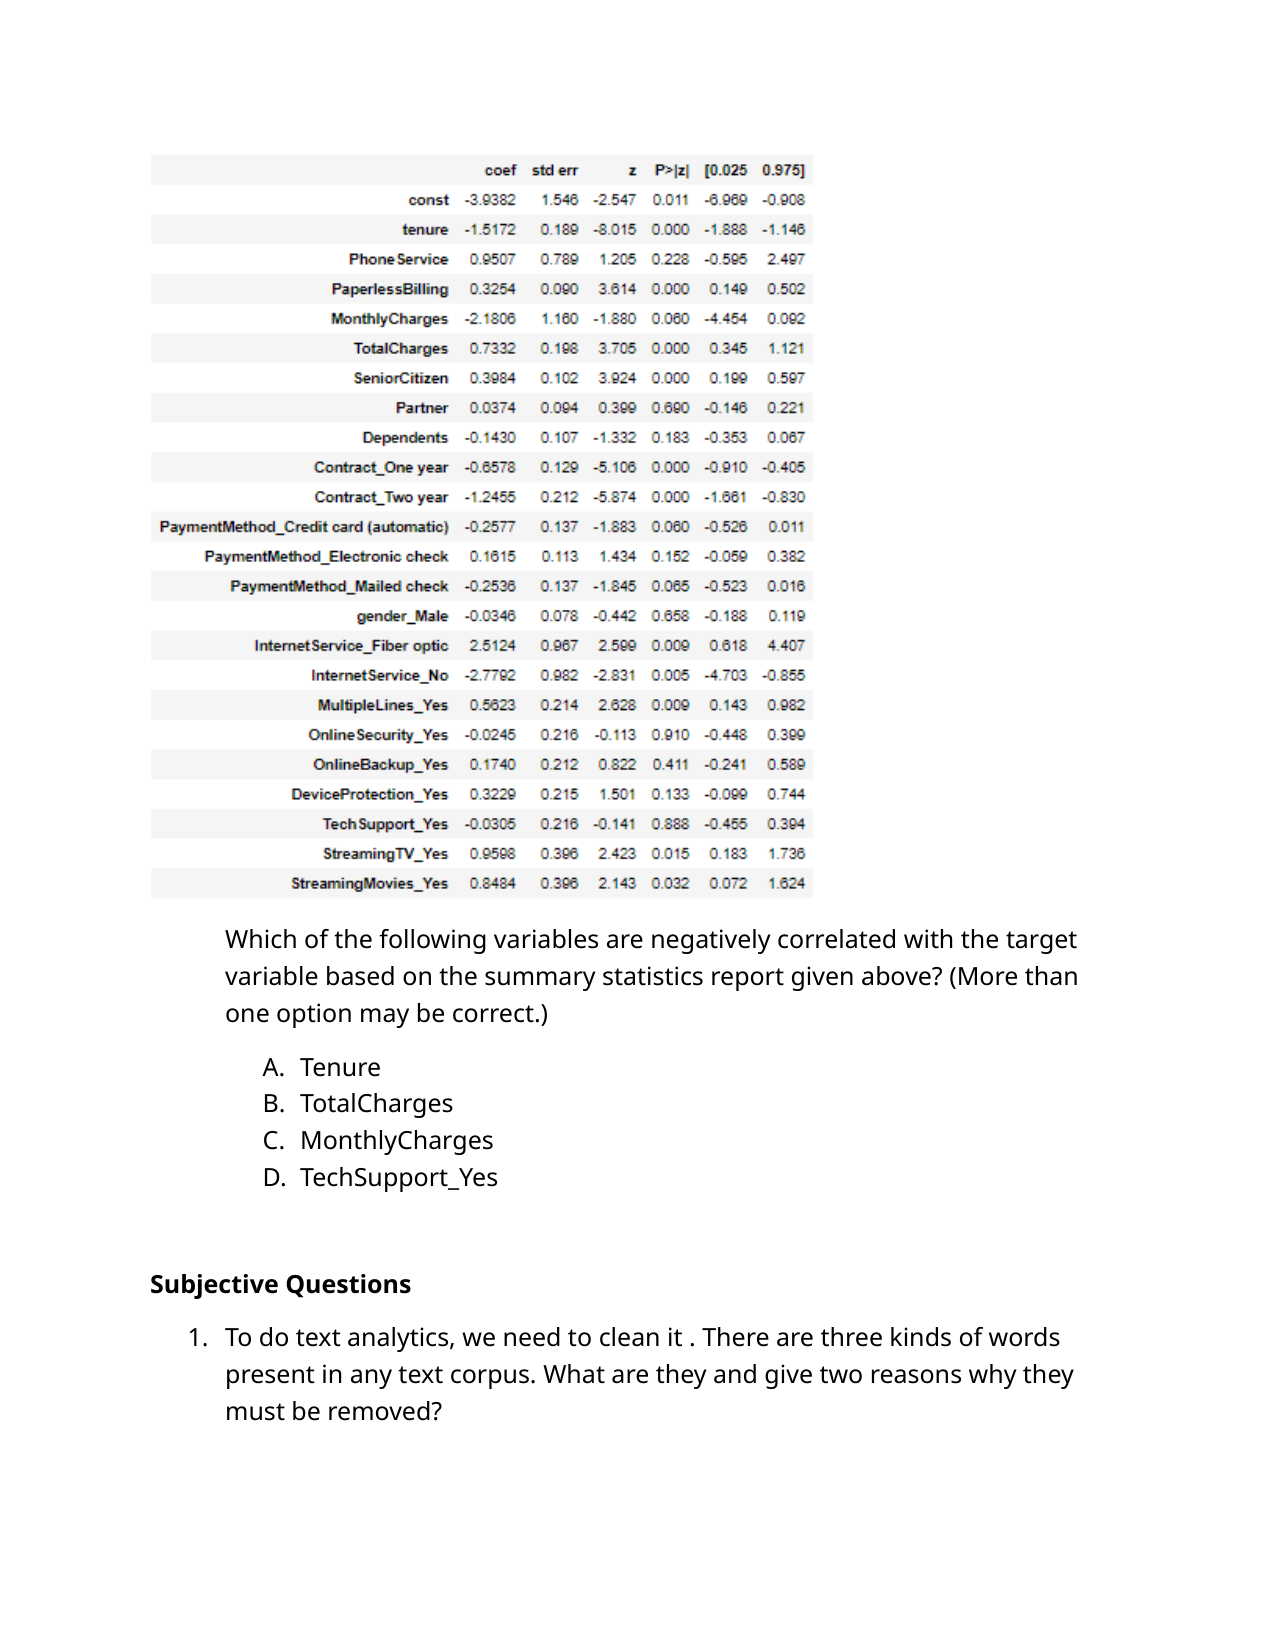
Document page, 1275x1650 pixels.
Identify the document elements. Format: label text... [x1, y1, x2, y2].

list Tenure [225, 1049, 1125, 1083]
list To do text analytics, we need to clean it . There are three kinds of words present in any text corpus. What are they and give two reasons why they must be removed? [187, 1320, 1125, 1427]
picture [150, 150, 818, 903]
text Subjective Questions [150, 1266, 1125, 1300]
list TechSupport_Yes [225, 1159, 1125, 1193]
list MonthlyCharges [225, 1123, 1125, 1157]
text Which of the following variables are negatively correlated with the target variable based on the summary statistics report given above? (More than one option may be correct.) [225, 922, 1125, 1030]
list TotalCharges [225, 1086, 1125, 1120]
